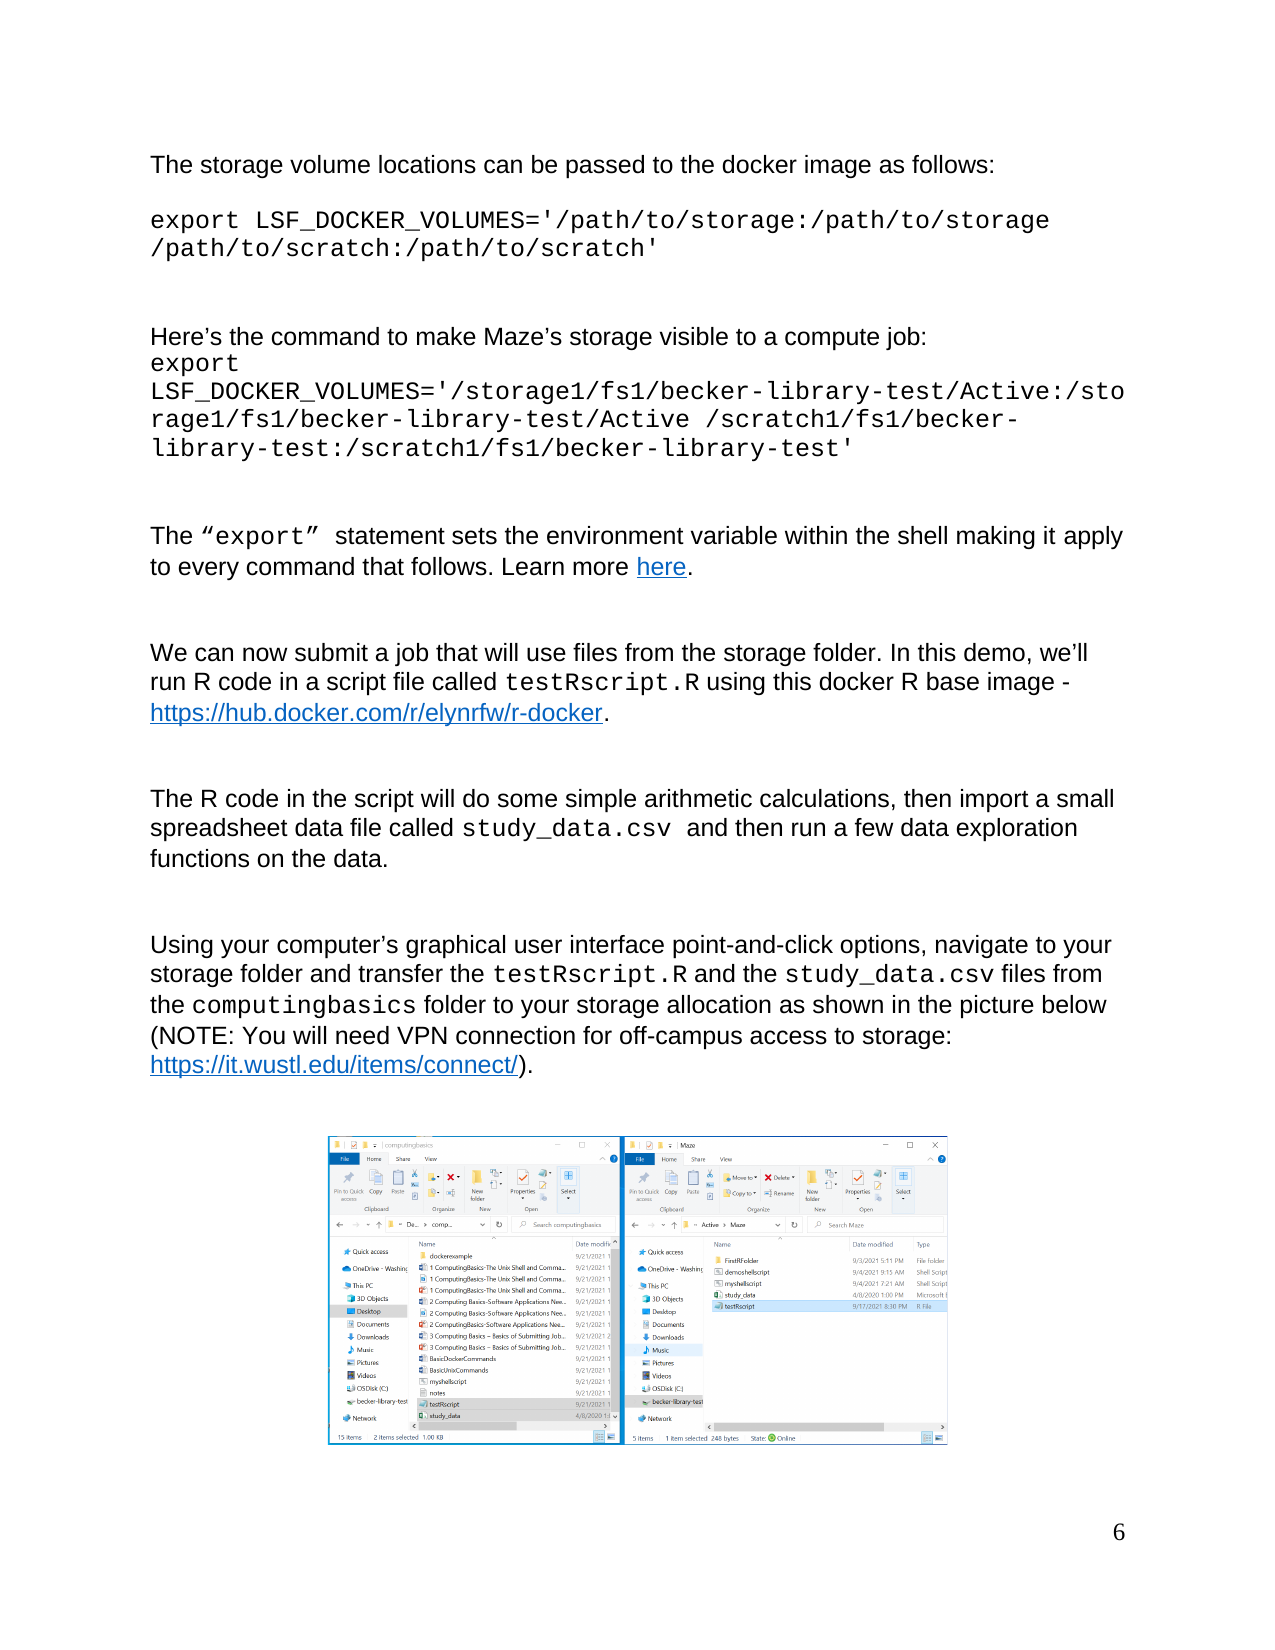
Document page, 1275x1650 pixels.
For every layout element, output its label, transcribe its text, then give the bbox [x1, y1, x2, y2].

text The “export” statement sets the environment variable within the shell making it apply to every command that follows. Learn more here. [150, 521, 1125, 581]
text Using your computer’s graphical user interface point-and-click options, navigate to your storage folder and transfer the testRscript.R and the study_data.csv files from the computingbasics folder to your storage allocation as shown in the picture below (NOTE: You will need VPN connection for off-campus access to storage: https://it.wustl.edu/items/connect/). [150, 930, 1125, 1078]
text The R code in the script will do some simple arithmetic calculations, then import a small spreadsheet data file called study_data.csv and then run a few data exploration functions on the data. [150, 784, 1125, 873]
text We can now submit a job that will use files from the storage folder. In this demo, we’ll run R code in a script file called testRscript.R using this docker R base image - https://hub.docker.com/r/elynrfw/r-docker. [150, 638, 1125, 727]
text export LSF_DOCKER_VOLUMES='/path/to/storage:/path/to/storage /path/to/scratch:/path/to/scratch' [150, 207, 1125, 264]
text The storage volume locations can be passed to the docker image as follows: [150, 150, 1125, 179]
text export LSF_DOCKER_VOLUMES='/storage1/fs1/becker-library-test/Active:/storage1/fs1/becker-library-test/Active /scratch1/fs1/becker-library-test:/scratch1/fs1/becker-library-test' [150, 350, 1125, 464]
text Here’s the command to make Maze’s storage visible to a compute job: [150, 322, 1125, 350]
picture [327, 1136, 948, 1445]
